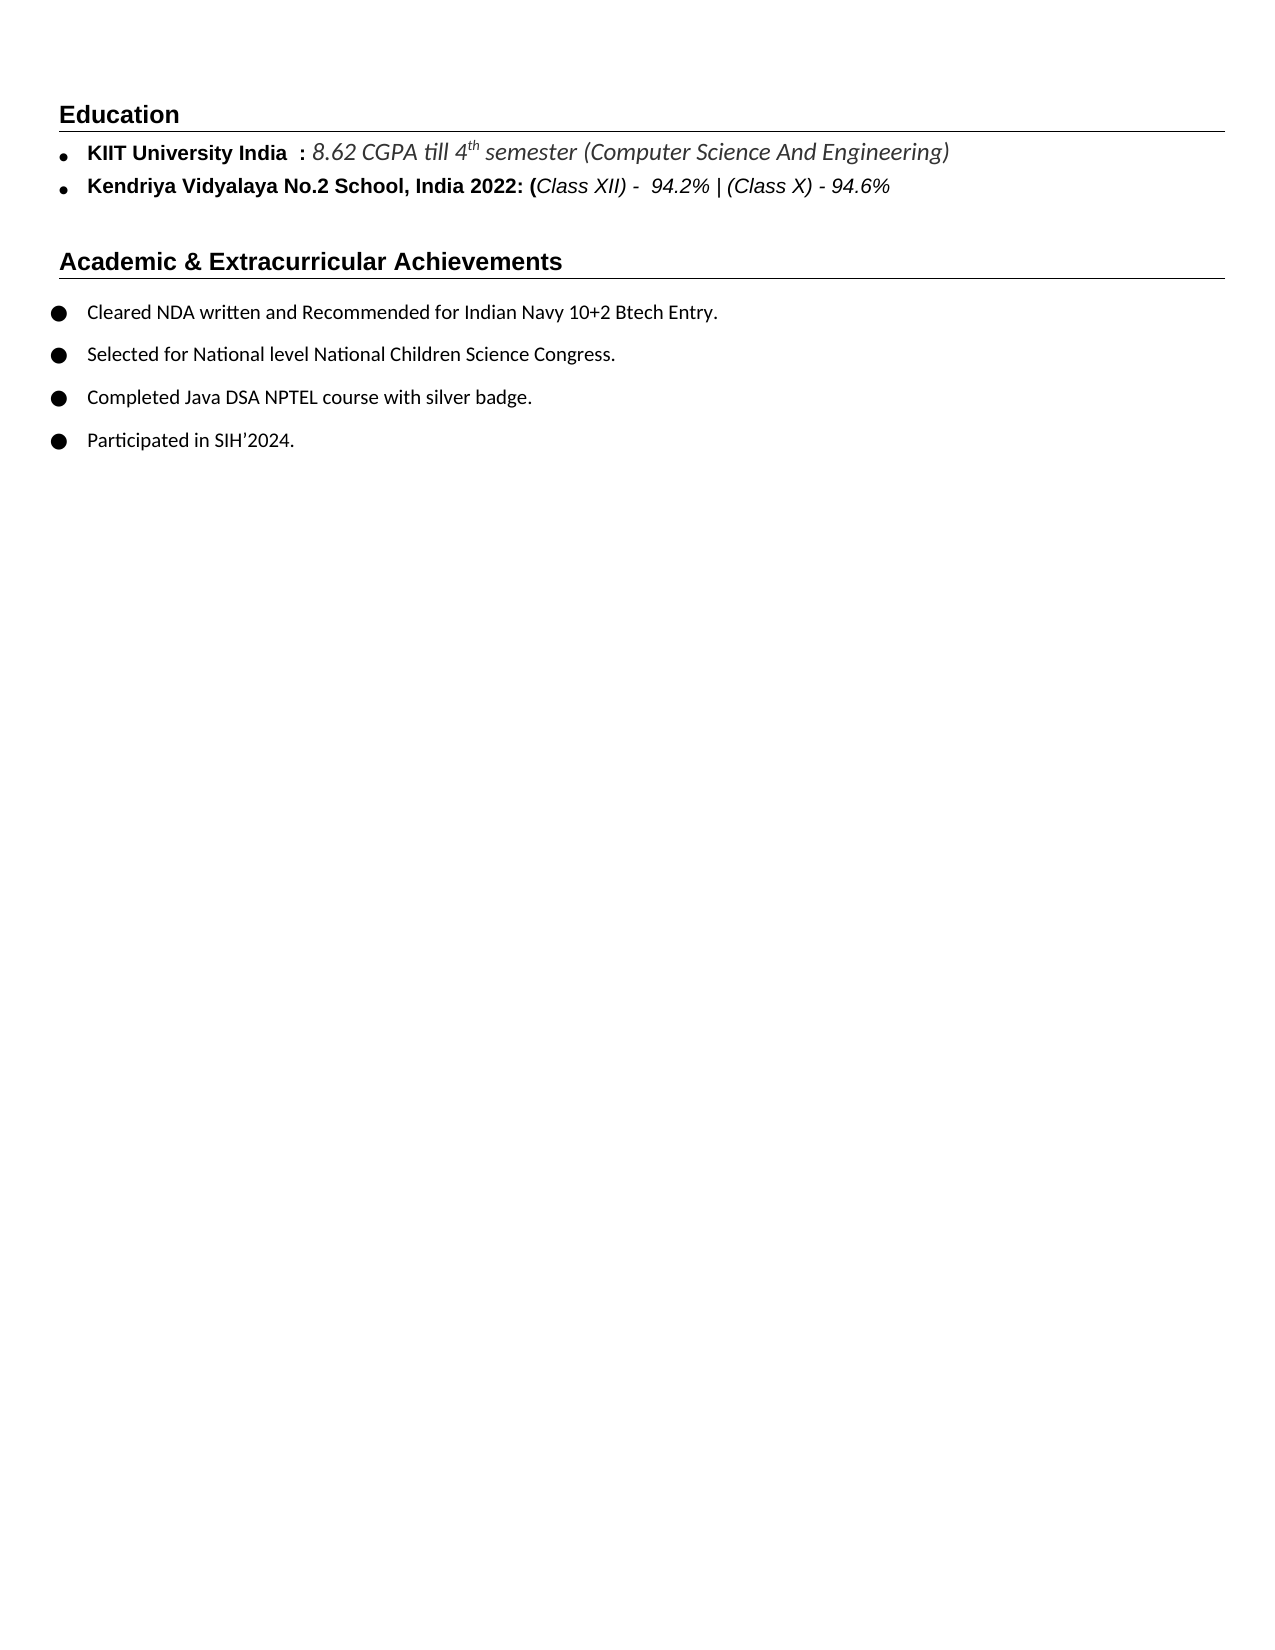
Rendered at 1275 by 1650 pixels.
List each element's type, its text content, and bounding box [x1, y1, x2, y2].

text Academic & Extracurricular Achievements [59, 247, 1225, 278]
list Selected for National level National Children Science Congress. [49, 331, 1225, 374]
list Cleared NDA written and Recommended for Indian Navy 10+2 Btech Entry. [49, 288, 1225, 331]
list Kendriya Vidyalaya No.2 School, India 2022: (Class XII) - 94.2% | (Class X) - 94.6% [59, 172, 1225, 229]
text Education [59, 100, 1225, 131]
list KIIT University India : 8.62 CGPA till 4th semester (Computer Science And Engineering) [59, 137, 1225, 167]
list Participated in SIH’2024. [49, 416, 1225, 459]
list Completed Java DSA NPTEL course with silver badge. [49, 374, 1225, 416]
